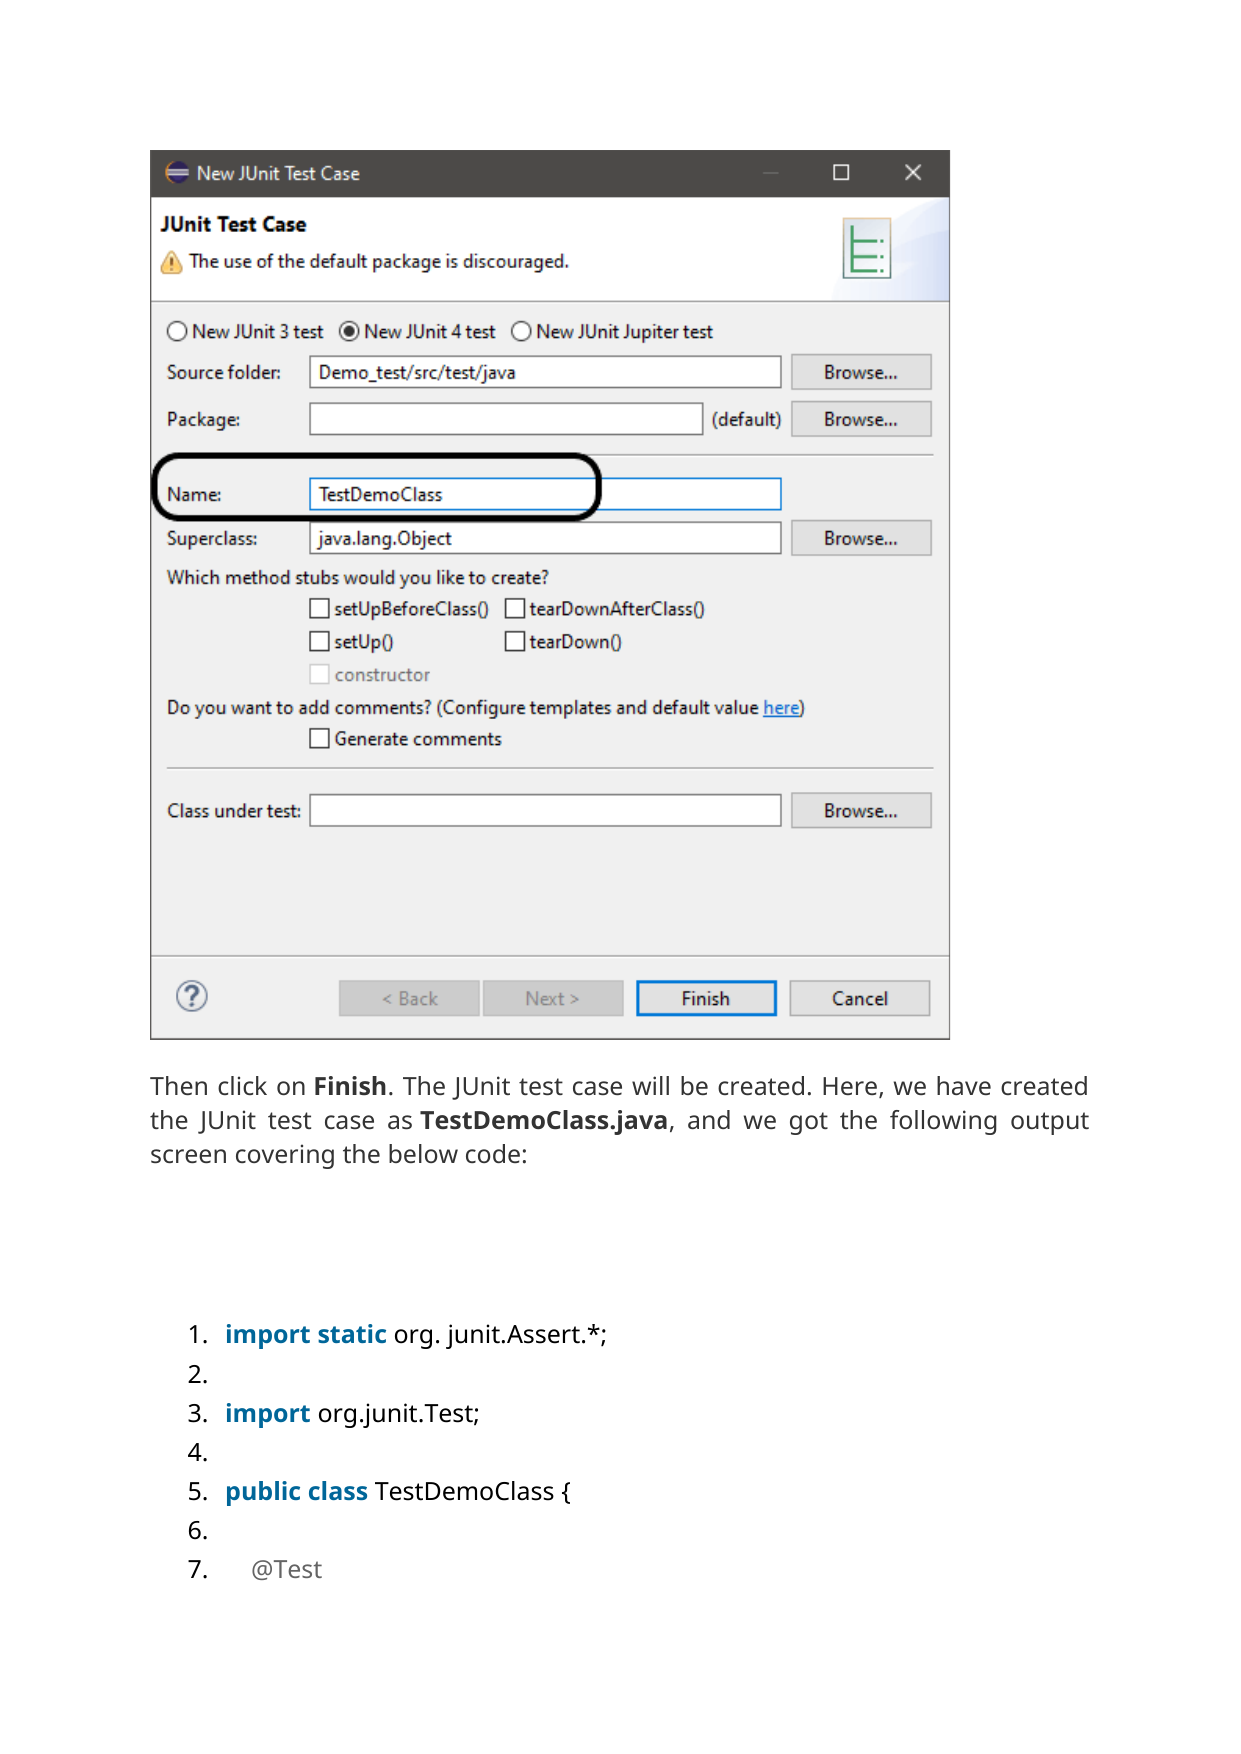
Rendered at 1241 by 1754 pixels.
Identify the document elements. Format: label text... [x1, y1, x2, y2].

list import org.junit.Test; [187, 1390, 1090, 1429]
list @Test [187, 1547, 1090, 1586]
text Then click on Finish. The JUnit test case will be created. Here, we have created the JUnit test case as TestDemoClass.java, and we got the following output screen covering the below code: [150, 1069, 1090, 1171]
list import static org. junit.Assert.*; [187, 1312, 1090, 1351]
list public class TestDemoClass { [187, 1468, 1090, 1507]
picture [150, 150, 951, 1040]
